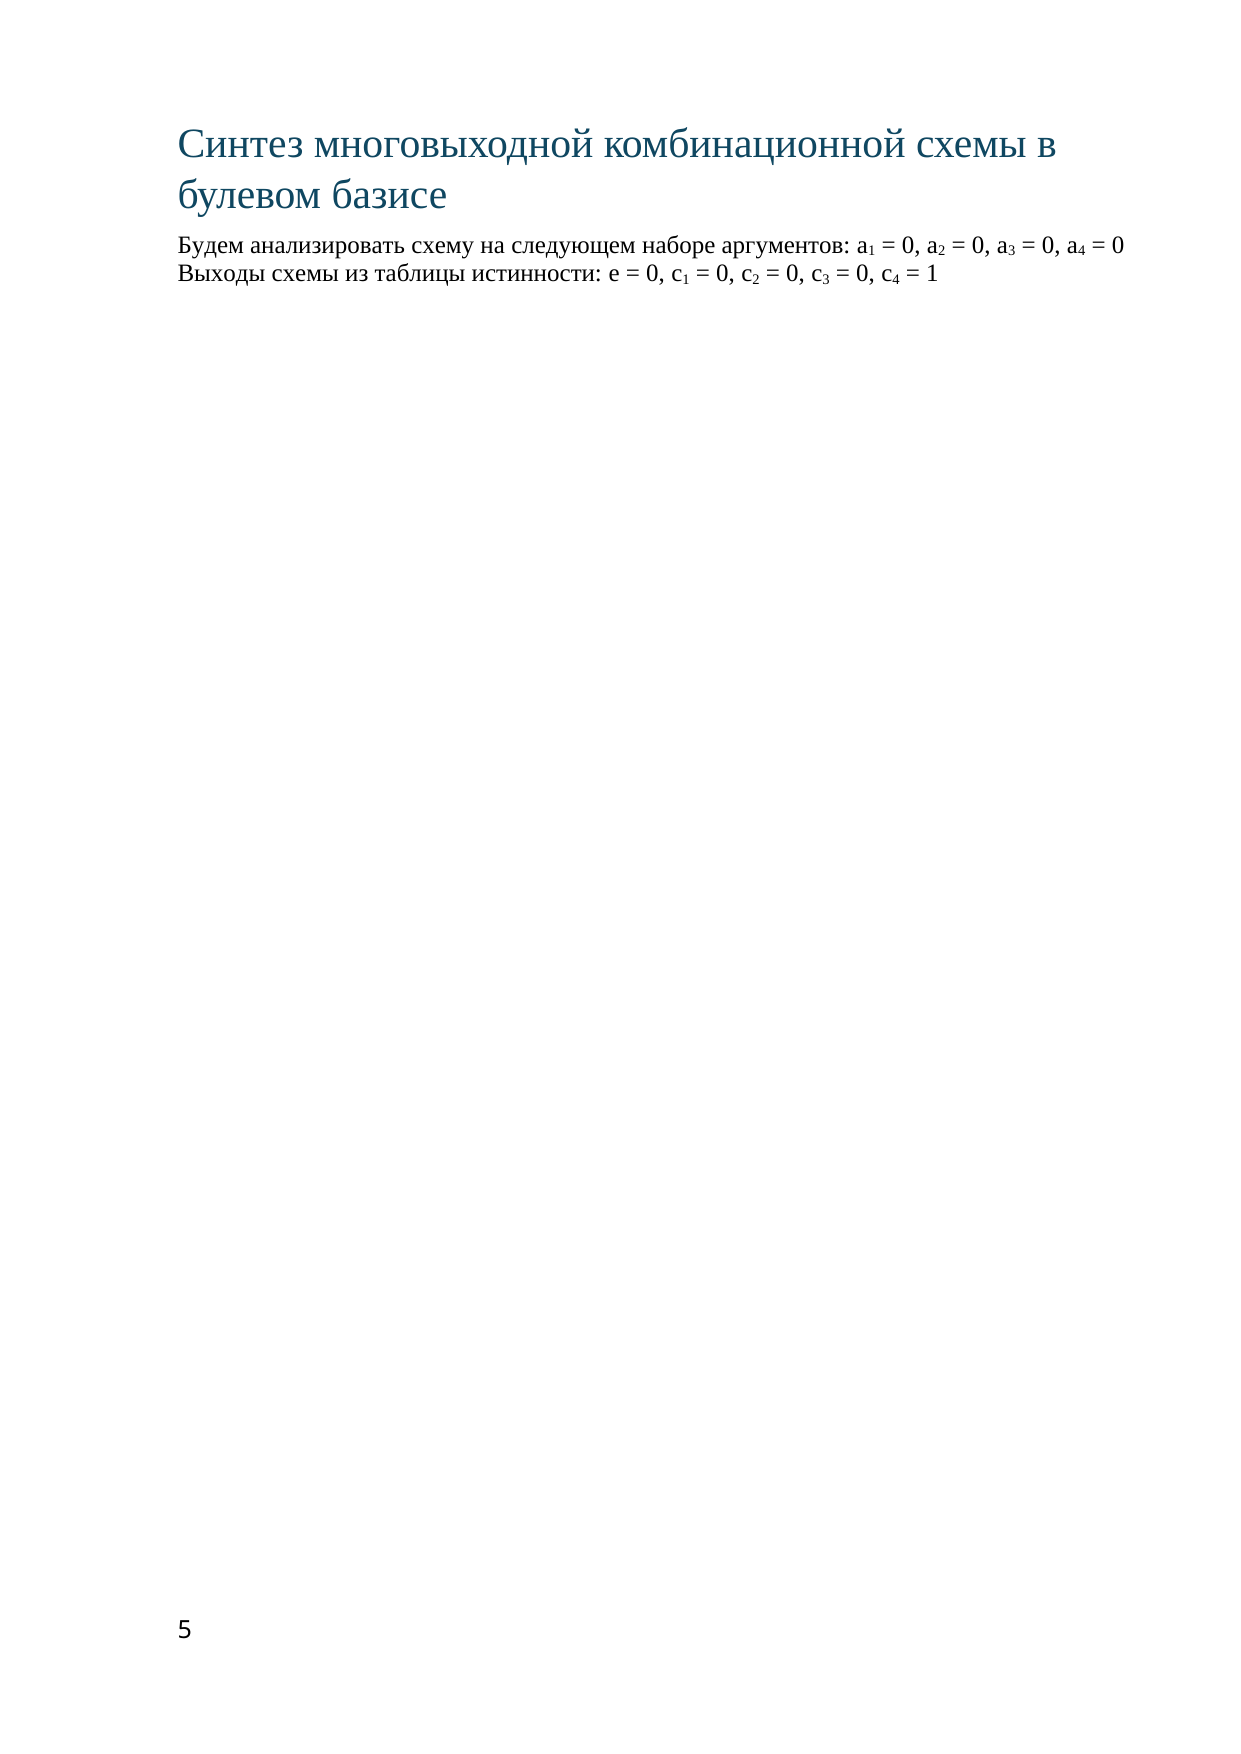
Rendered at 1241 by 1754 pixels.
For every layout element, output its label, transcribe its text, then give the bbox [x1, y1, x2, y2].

subtitle Синтез многовыходной комбинационной схемы в булевом базисе [177, 118, 1152, 218]
text Выходы схемы из таблицы истинности: e = 0, c1 = 0, c2 = 0, c3 = 0, c4 = 1 [177, 258, 1152, 287]
text Будем анализировать схему на следующем наборе аргументов: a1 = 0, a2 = 0, a3 = 0, a4 = 0 [177, 230, 1152, 258]
